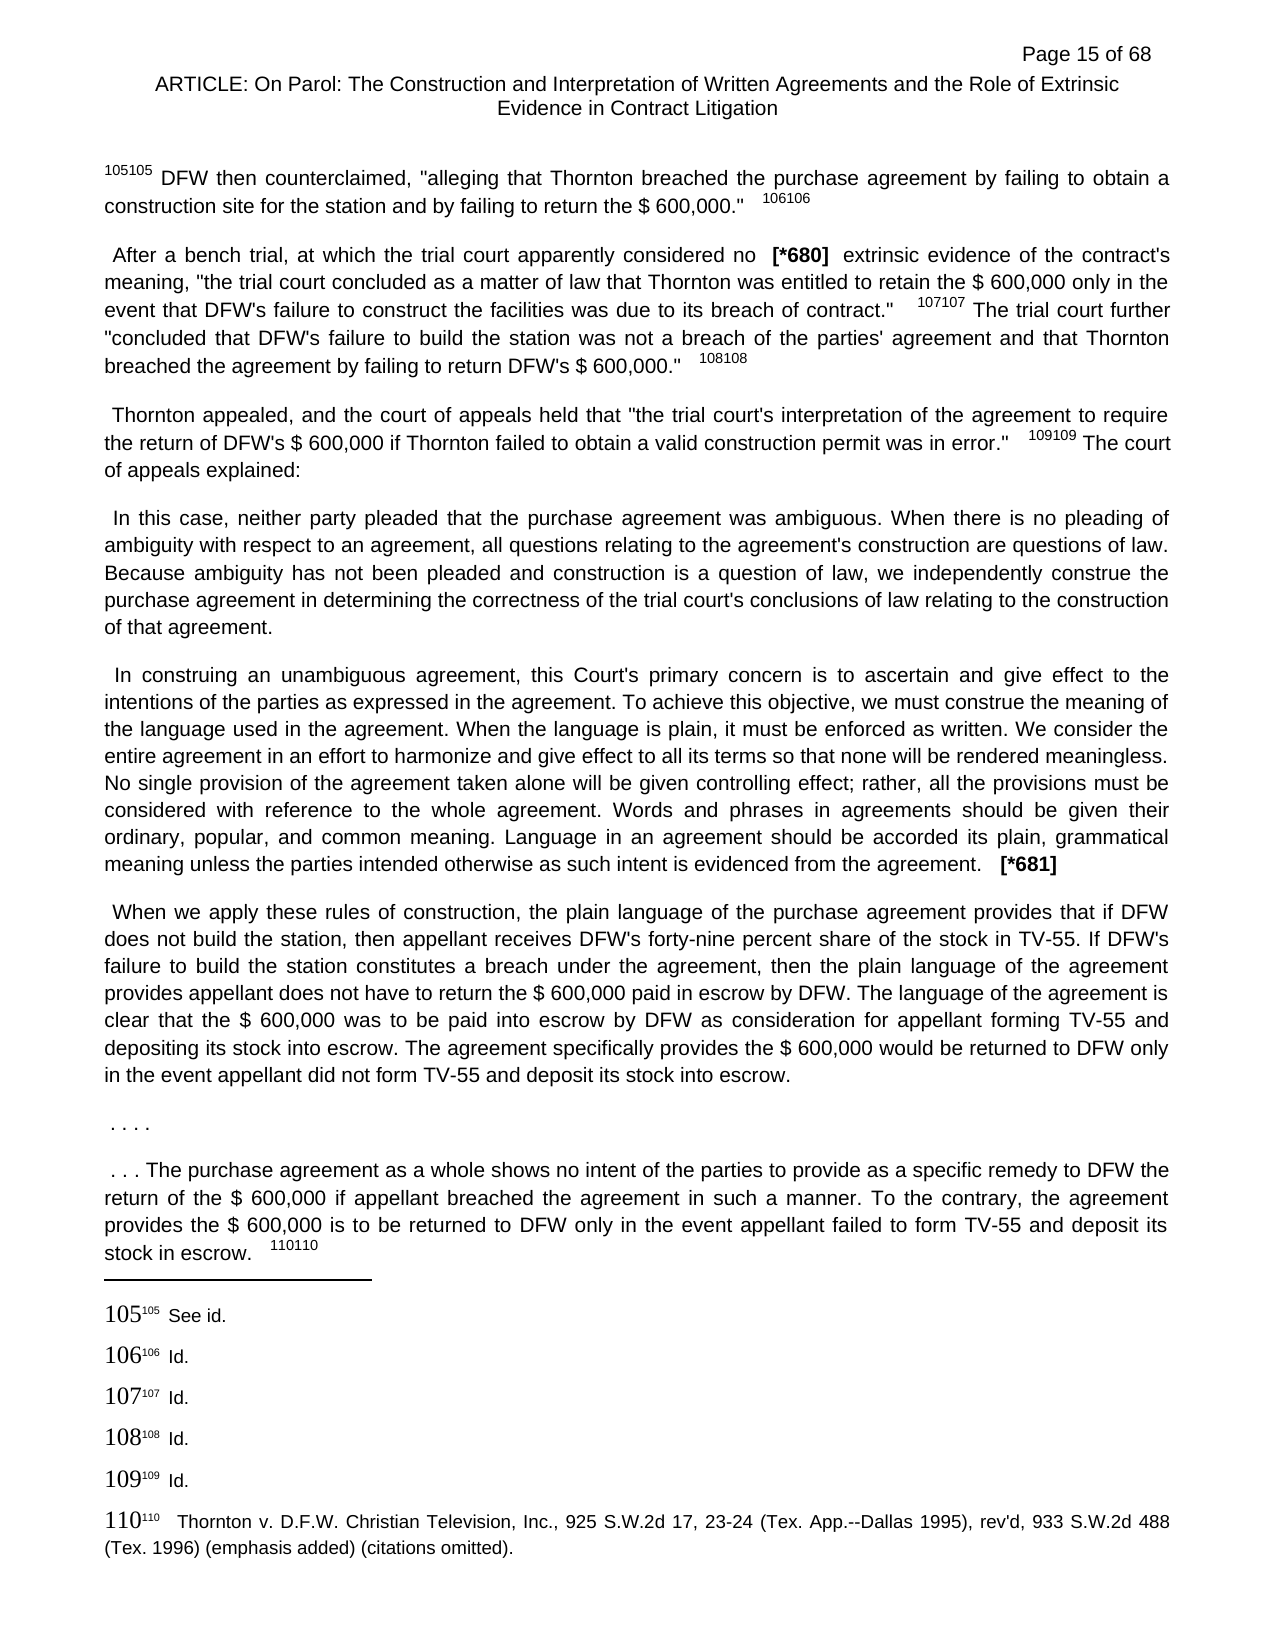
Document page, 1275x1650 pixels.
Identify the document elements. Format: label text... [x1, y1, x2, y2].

text . . . The purchase agreement as a whole shows no intent of the parties to provide as a specific remedy to DFW the return of the $ 600,000 if appellant breached the agreement in such a manner. To the contrary, the agreement provides the $ 600,000 is to be returned to DFW only in the event appellant failed to form TV-55 and deposit its stock in escrow. 110 [104, 1155, 1171, 1265]
text In construing an unambiguous agreement, this Court's primary concern is to ascertain and give effect to the intentions of the parties as expressed in the agreement. To achieve this objective, we must construe the meaning of the language used in the agreement. When the language is plain, it must be enforced as written. We consider the entire agreement in an effort to harmonize and give effect to all its terms so that none will be rendered meaningless. No single provision of the agreement taken alone will be given controlling effect; rather, all the provisions must be considered with reference to the whole agreement. Words and phrases in agreements should be given their ordinary, popular, and common meaning. Language in an agreement should be accorded its plain, grammatical meaning unless the parties intended otherwise as such intent is evidenced from the agreement. [*681] [104, 659, 1171, 876]
text Thornton appealed, and the court of appeals held that "the trial court's interpretation of the agreement to require the return of DFW's $ 600,000 if Thornton failed to obtain a valid construction permit was in error." 109 The court of appeals explained: [104, 399, 1171, 482]
text In this case, neither party pleaded that the purchase agreement was ambiguous. When there is no pleading of ambiguity with respect to an agreement, all questions relating to the agreement's construction are questions of law. Because ambiguity has not been pleaded and construction is a question of law, we independently construe the purchase agreement in determining the correctness of the trial court's conclusions of law relating to the construction of that agreement. [104, 503, 1171, 638]
text After a bench trial, at which the trial court apparently considered no [*680] extrinsic evidence of the contract's meaning, "the trial court concluded as a matter of law that Thornton was entitled to retain the $ 600,000 only in the event that DFW's failure to construct the facilities was due to its breach of contract." 107 The trial court further "concluded that DFW's failure to build the station was not a breach of the parties' agreement and that Thornton breached the agreement by failing to return DFW's $ 600,000." 108 [104, 240, 1171, 378]
text . . . . [104, 1107, 1171, 1134]
text After DFW deposited the $ 600,000 into escrow, Thornton then incorporated TV-55 and deposited all of TV-55's stock into the escrow account. 102 The escrow agent paid the $ 600,000 to Thornton as agreed. 103 However, DFW did not procure a site and never built the station. 104 Thornton therefore refused to return DFW's $ 600,000 and sued DFW, claiming that DFW's failure to build the station amounted to breach of contract and fraud. 105 DFW then counterclaimed, "alleging that Thornton breached the purchase agreement by failing to obtain a construction site for the station and by failing to return the $ 600,000." 106 [104, 161, 1171, 219]
text When we apply these rules of construction, the plain language of the purchase agreement provides that if DFW does not build the station, then appellant receives DFW's forty-nine percent share of the stock in TV-55. If DFW's failure to build the station constitutes a breach under the agreement, then the plain language of the agreement provides appellant does not have to return the $ 600,000 paid in escrow by DFW. The language of the agreement is clear that the $ 600,000 was to be paid into escrow by DFW as consideration for appellant forming TV-55 and depositing its stock into escrow. The agreement specifically provides the $ 600,000 would be returned to DFW only in the event appellant did not form TV-55 and deposit its stock into escrow. [104, 897, 1171, 1086]
